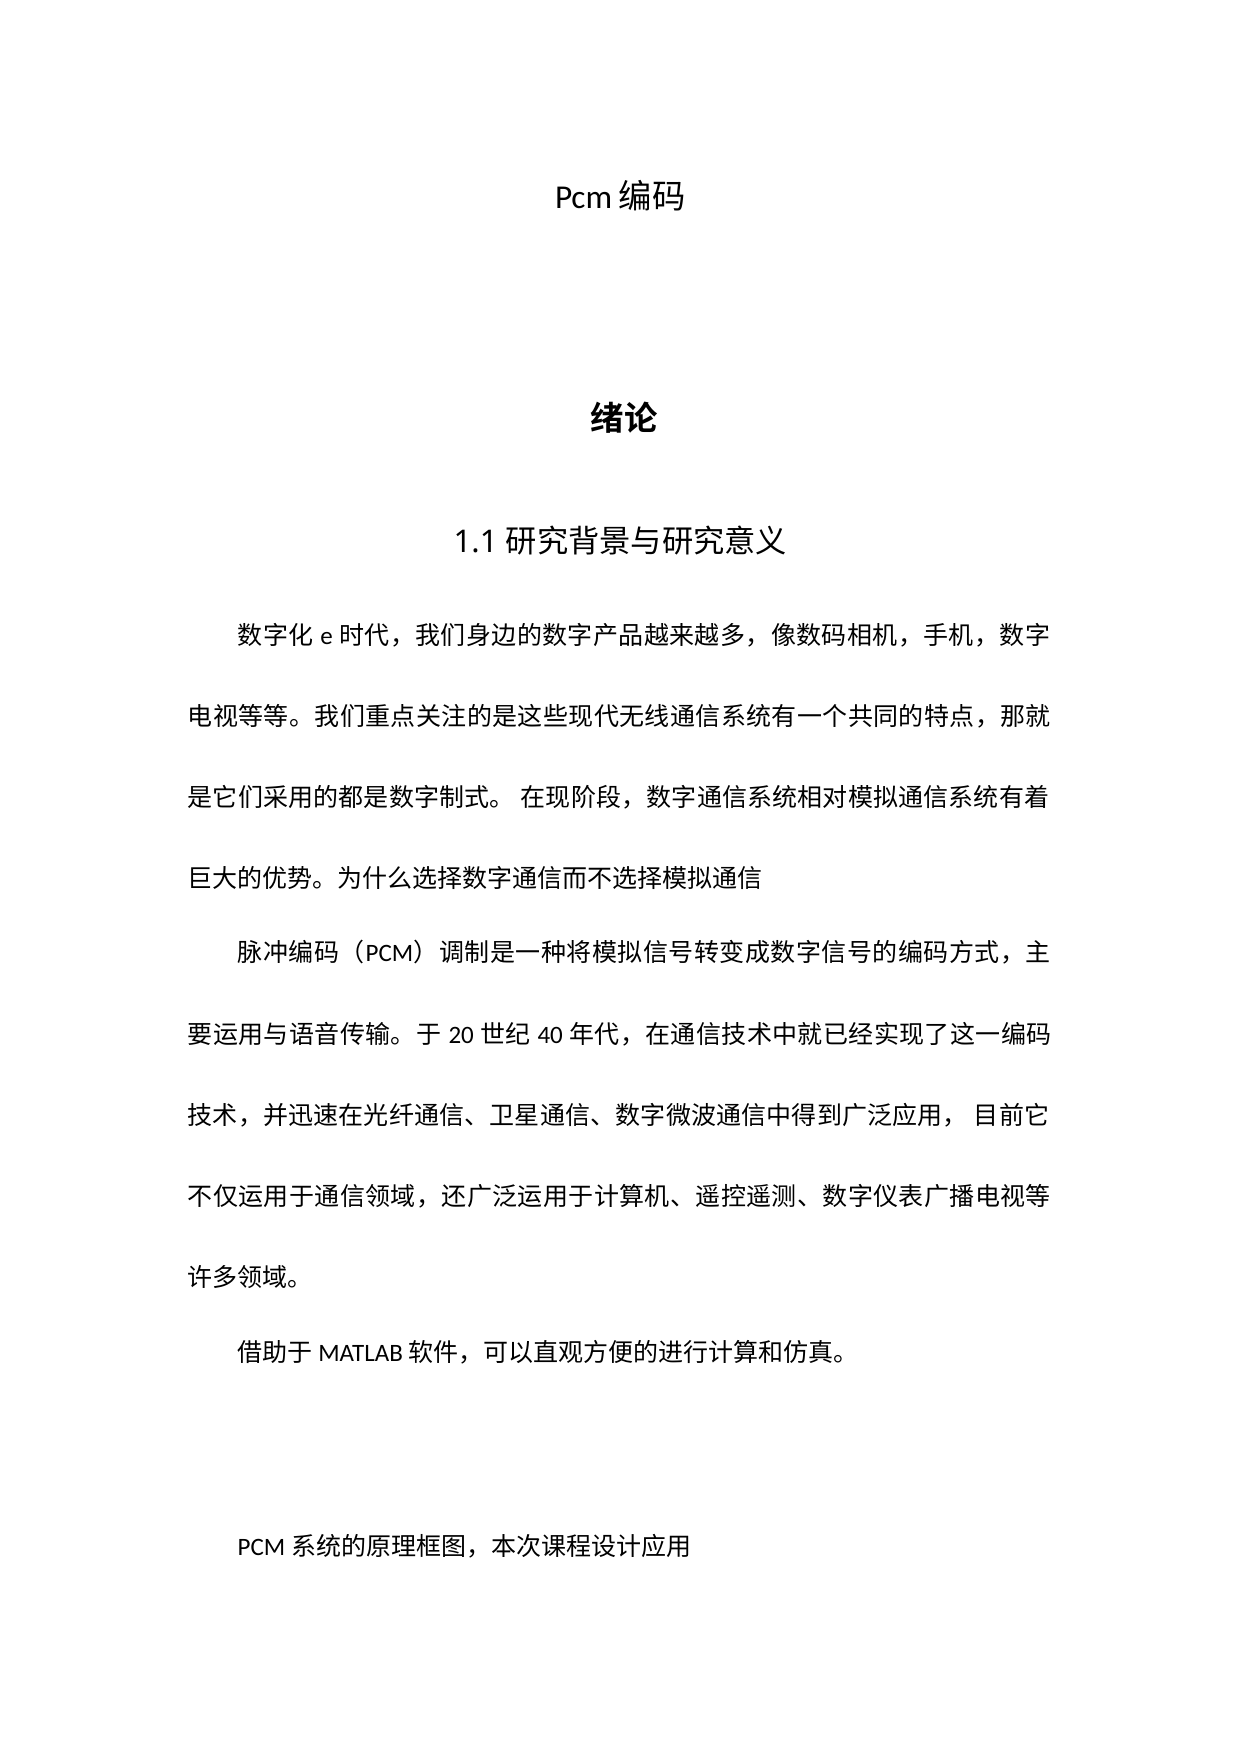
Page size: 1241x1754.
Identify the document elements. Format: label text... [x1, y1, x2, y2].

text Pcm编码 [187, 162, 1053, 227]
text 数字化 e 时代，我们身边的数字产品越来越多，像数码相机，手机，数字电视等等。我们重点关注的是这些现代无线通信系统有一个共同的特点，那就是它们采用的都是数字制式。 在现阶段，数字通信系统相对模拟通信系统有着巨大的优势。为什么选择数字通信而不选择模拟通信 [187, 601, 1053, 909]
text PCM 系统的原理框图，本次课程设计应用 [187, 1512, 1053, 1577]
subtitle 1.1 研究背景与研究意义 [187, 507, 1053, 572]
text 脉冲编码（PCM）调制是一种将模拟信号转变成数字信号的编码方式，主要运用与语音传输。于 20 世纪 40 年代，在通信技术中就已经实现了这一编码技术，并迅速在光纤通信、卫星通信、数字微波通信中得到广泛应用， 目前它不仅运用于通信领域，还广泛运用于计算机、遥控遥测、数字仪表广播电视等许多领域。 [187, 918, 1053, 1308]
text 借助于 MATLAB软件，可以直观方便的进行计算和仿真。 [187, 1318, 1053, 1383]
subtitle 绪论 [187, 383, 1053, 448]
